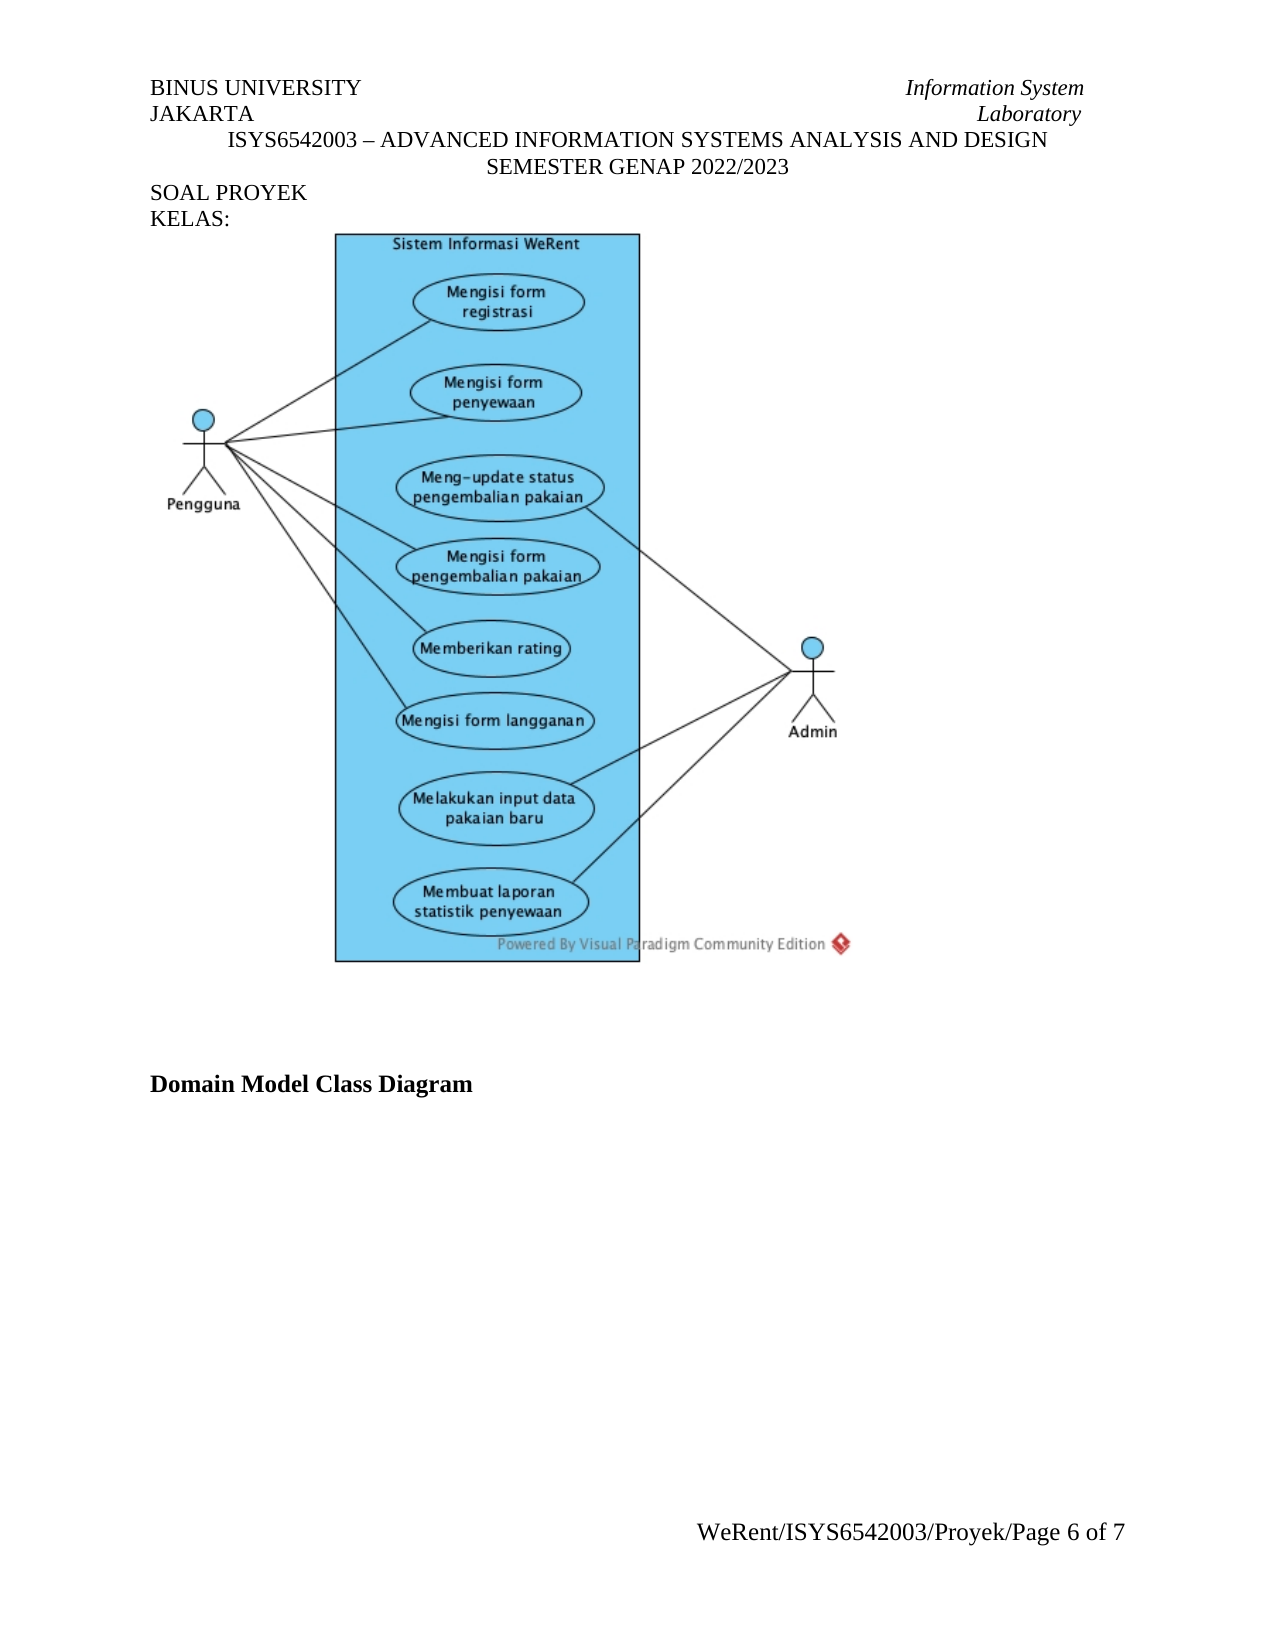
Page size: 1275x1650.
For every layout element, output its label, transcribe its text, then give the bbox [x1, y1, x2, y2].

text Domain Model Class Diagram [150, 1069, 1125, 1098]
picture [150, 231, 858, 968]
